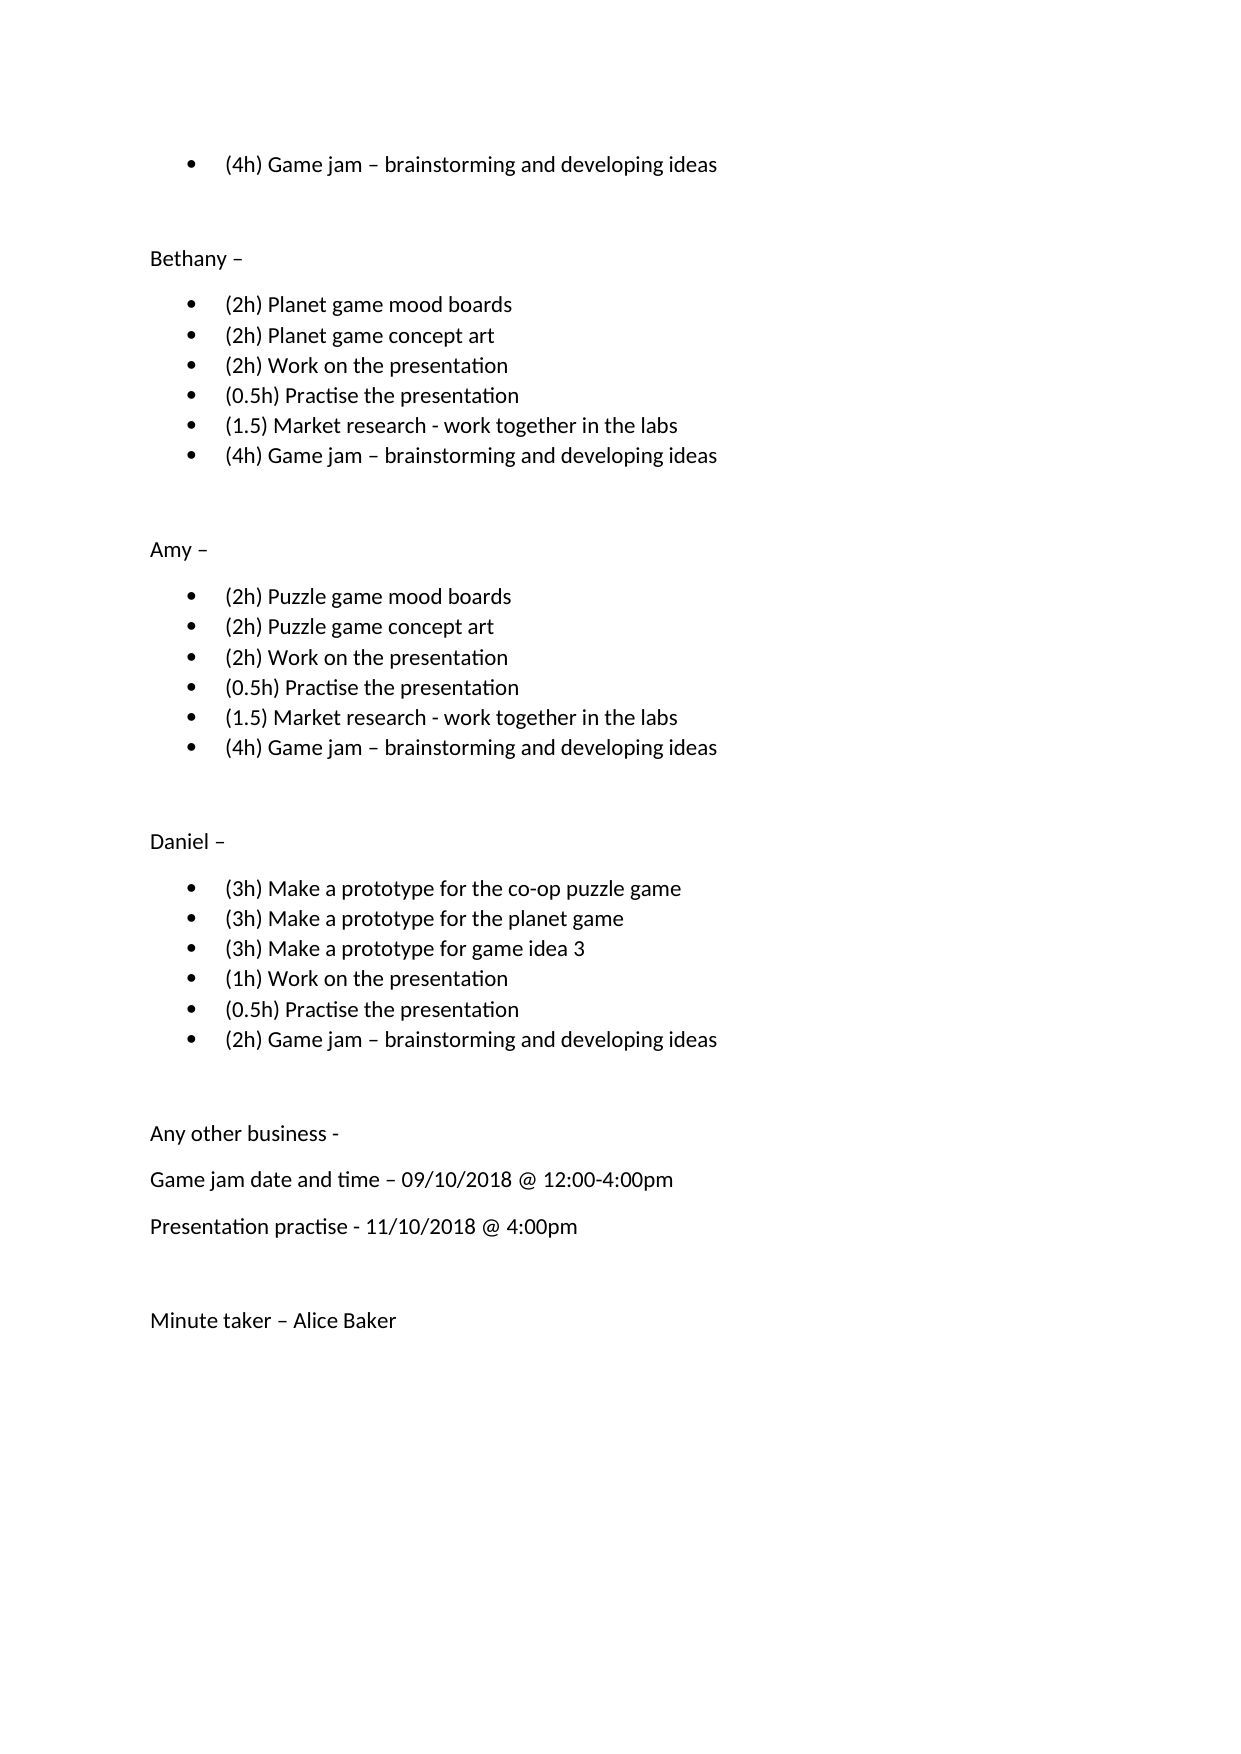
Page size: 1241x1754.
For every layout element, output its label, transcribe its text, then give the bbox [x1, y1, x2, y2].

list (4h) Game jam – brainstorming and developing ideas [187, 442, 1090, 470]
list (4h) Game jam – brainstorming and developing ideas [187, 733, 1090, 761]
list (0.5h) Practise the presentation [187, 673, 1090, 701]
list (2h) Planet game mood boards [187, 291, 1090, 319]
list (1.5) Market research - work together in the labs [187, 703, 1090, 731]
list (2h) Puzzle game concept art [187, 612, 1090, 641]
list (3h) Make a prototype for the planet game [187, 904, 1090, 932]
list (1h) Work on the presentation [187, 964, 1090, 993]
list (3h) Make a prototype for game idea 3 [187, 934, 1090, 962]
text Minute taker – Alice Baker [150, 1306, 1090, 1334]
list (2h) Work on the presentation [187, 643, 1090, 671]
list (2h) Work on the presentation [187, 351, 1090, 379]
list (1.5) Market research - work together in the labs [187, 411, 1090, 439]
list (2h) Planet game concept art [187, 321, 1090, 349]
text Any other business - [150, 1119, 1090, 1147]
list (2h) Puzzle game mood boards [187, 582, 1090, 610]
list (0.5h) Practise the presentation [187, 381, 1090, 409]
list (2h) Game jam – brainstorming and developing ideas [187, 1025, 1090, 1053]
text Bethany – [150, 244, 1090, 272]
list (3h) Make a prototype for the co-op puzzle game [187, 874, 1090, 902]
list (4h) Game jam – brainstorming and developing ideas [187, 150, 1090, 178]
text Amy – [150, 535, 1090, 563]
list (0.5h) Practise the presentation [187, 995, 1090, 1023]
text Daniel – [150, 827, 1090, 855]
text Game jam date and time – 09/10/2018 @ 12:00-4:00pm [150, 1166, 1090, 1194]
text Presentation practise - 11/10/2018 @ 4:00pm [150, 1212, 1090, 1241]
